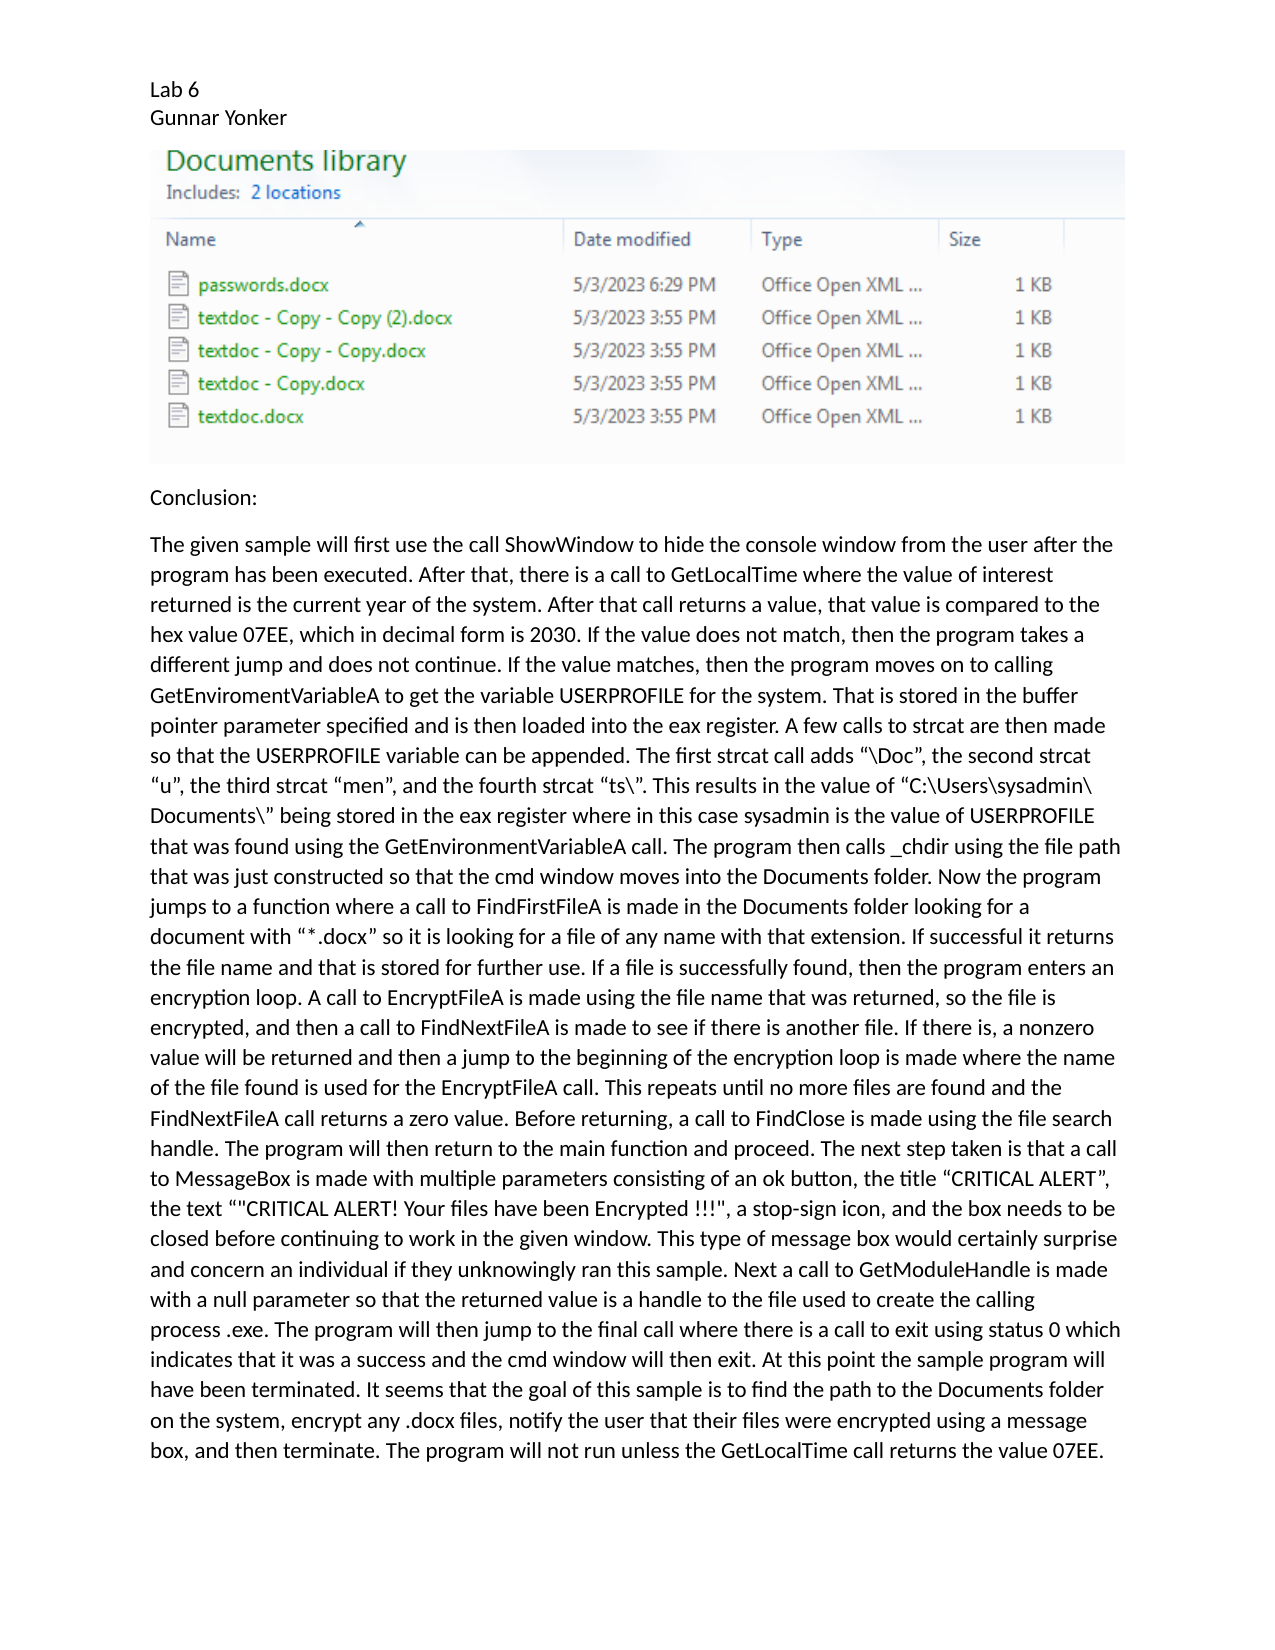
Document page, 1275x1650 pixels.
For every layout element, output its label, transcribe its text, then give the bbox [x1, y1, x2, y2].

picture [150, 150, 1125, 464]
text Conclusion: [150, 483, 1125, 511]
text The given sample will first use the call ShowWindow to hide the console window from the user after the program has been executed. After that, there is a call to GetLocalTime where the value of interest returned is the current year of the system. After that call returns a value, that value is compared to the hex value 07EE, which in decimal form is 2030. If the value does not match, then the program takes a different jump and does not continue. If the value matches, then the program moves on to calling GetEnviromentVariableA to get the variable USERPROFILE for the system. That is stored in the buffer pointer parameter specified and is then loaded into the eax register. A few calls to strcat are then made so that the USERPROFILE variable can be appended. The first strcat call adds “\Doc”, the second strcat “u”, the third strcat “men”, and the fourth strcat “ts\”. This results in the value of “C:\Users\sysadmin\Documents\” being stored in the eax register where in this case sysadmin is the value of USERPROFILE that was found using the GetEnvironmentVariableA call. The program then calls _chdir using the file path that was just constructed so that the cmd window moves into the Documents folder. Now the program jumps to a function where a call to FindFirstFileA is made in the Documents folder looking for a document with “*.docx” so it is looking for a file of any name with that extension. If successful it returns the file name and that is stored for further use. If a file is successfully found, then the program enters an encryption loop. A call to EncryptFileA is made using the file name that was returned, so the file is encrypted, and then a call to FindNextFileA is made to see if there is another file. If there is, a nonzero value will be returned and then a jump to the beginning of the encryption loop is made where the name of the file found is used for the EncryptFileA call. This repeats until no more files are found and the FindNextFileA call returns a zero value. Before returning, a call to FindClose is made using the file search handle. The program will then return to the main function and proceed. The next step taken is that a call to MessageBox is made with multiple parameters consisting of an ok button, the title “CRITICAL ALERT”, the text “"CRITICAL ALERT! Your files have been Encrypted !!!", a stop-sign icon, and the box needs to be closed before continuing to work in the given window. This type of message box would certainly surprise and concern an individual if they unknowingly ran this sample. Next a call to GetModuleHandle is made with a null parameter so that the returned value is a handle to the file used to create the calling process .exe. The program will then jump to the final call where there is a call to exit using status 0 which indicates that it was a success and the cmd window will then exit. At this point the sample program will have been terminated. It seems that the goal of this sample is to find the path to the Documents folder on the system, encrypt any .docx files, notify the user that their files were encrypted using a message box, and then terminate. The program will not run unless the GetLocalTime call returns the value 07EE. [150, 530, 1125, 1464]
